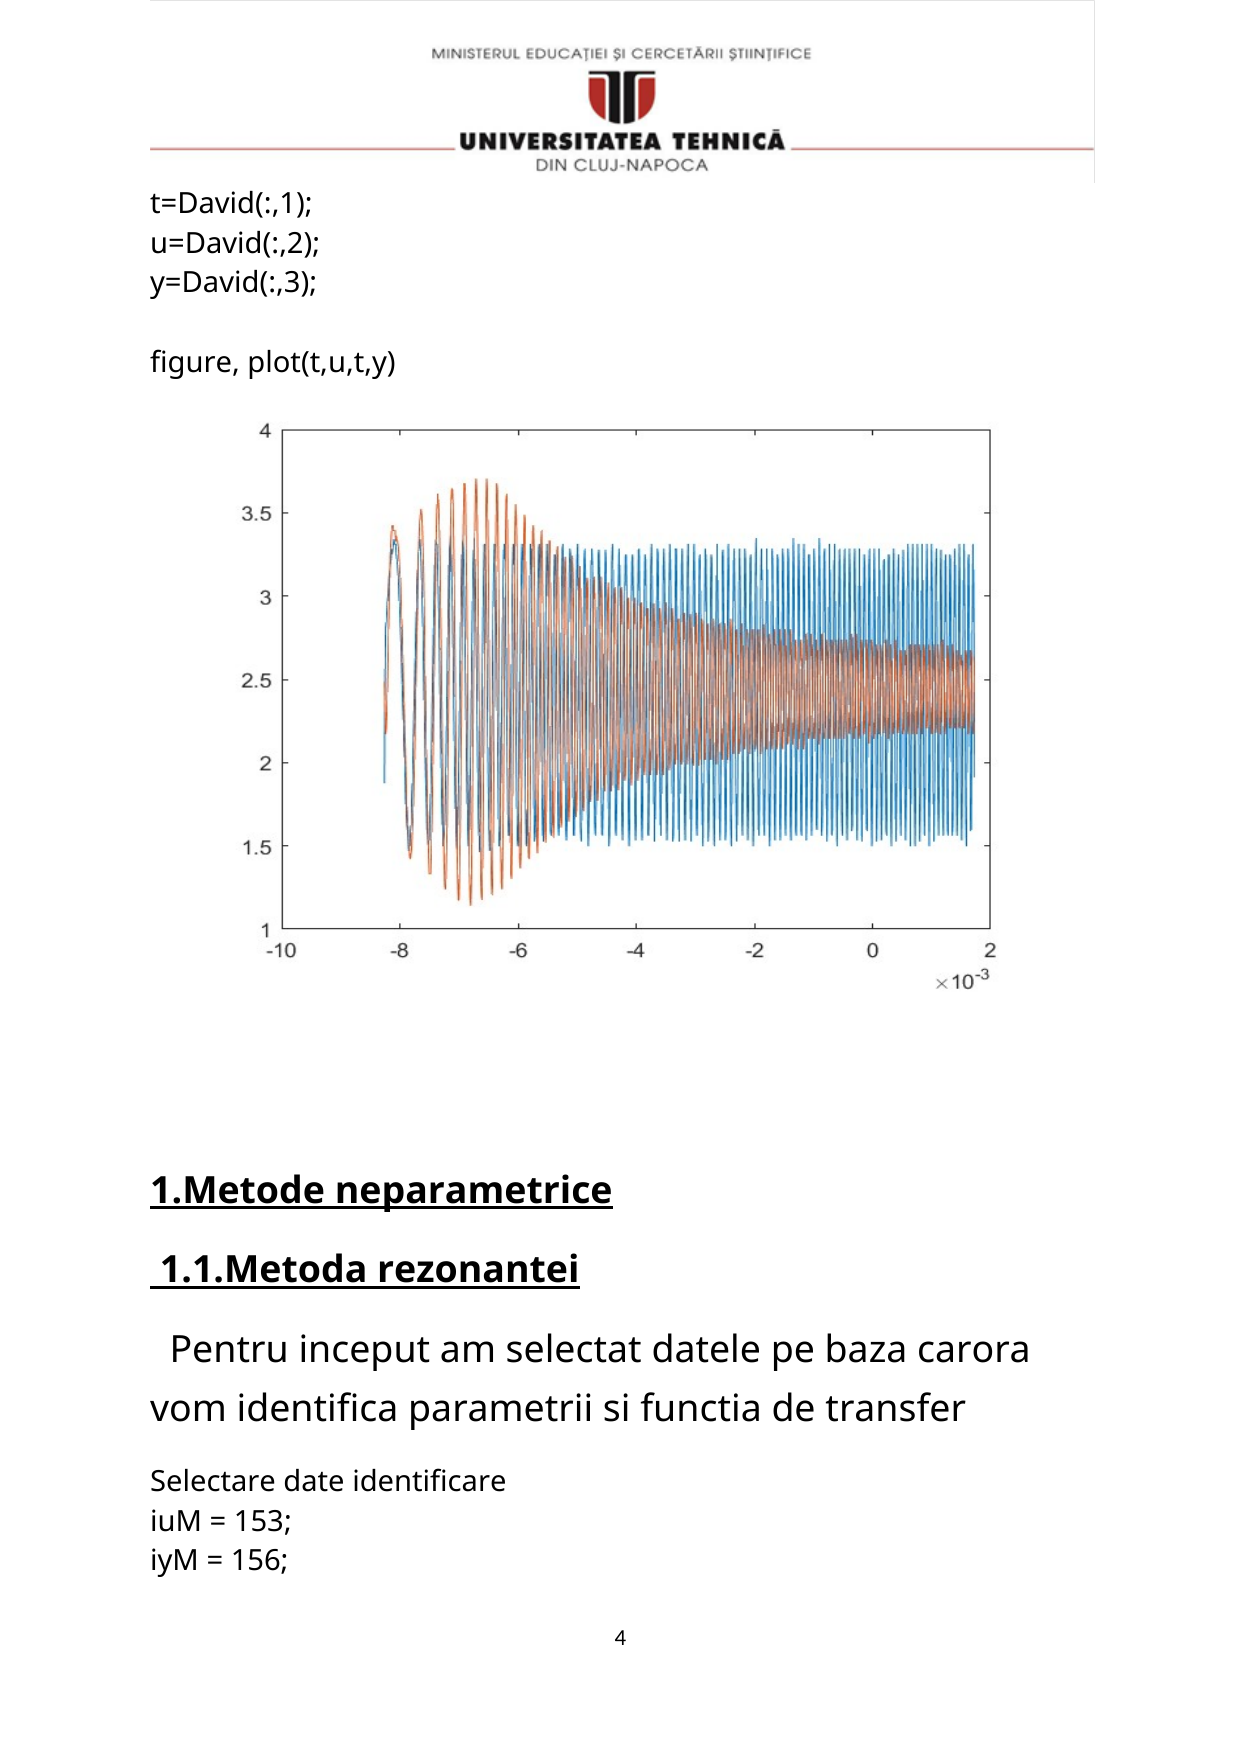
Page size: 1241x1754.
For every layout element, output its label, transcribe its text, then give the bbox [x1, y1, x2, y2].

text 1.1.Metoda rezonantei [150, 1243, 1090, 1294]
text figure, plot(t,u,t,y) [150, 341, 1090, 381]
text y=David(:,3); [150, 262, 1090, 301]
text 1.Metode neparametrice [150, 1163, 1090, 1214]
text iuM = 153; [150, 1500, 1090, 1540]
picture [163, 384, 1077, 997]
picture [150, 0, 1096, 183]
text t=David(:,1); [150, 150, 1090, 222]
text iyM = 156; [150, 1540, 1090, 1579]
text Selectare date identificare [150, 1460, 1090, 1500]
text Pentru inceput am selectat datele pe baza carora vom identifica parametrii si functia de transfer [150, 1322, 1090, 1432]
text u=David(:,2); [150, 222, 1090, 262]
